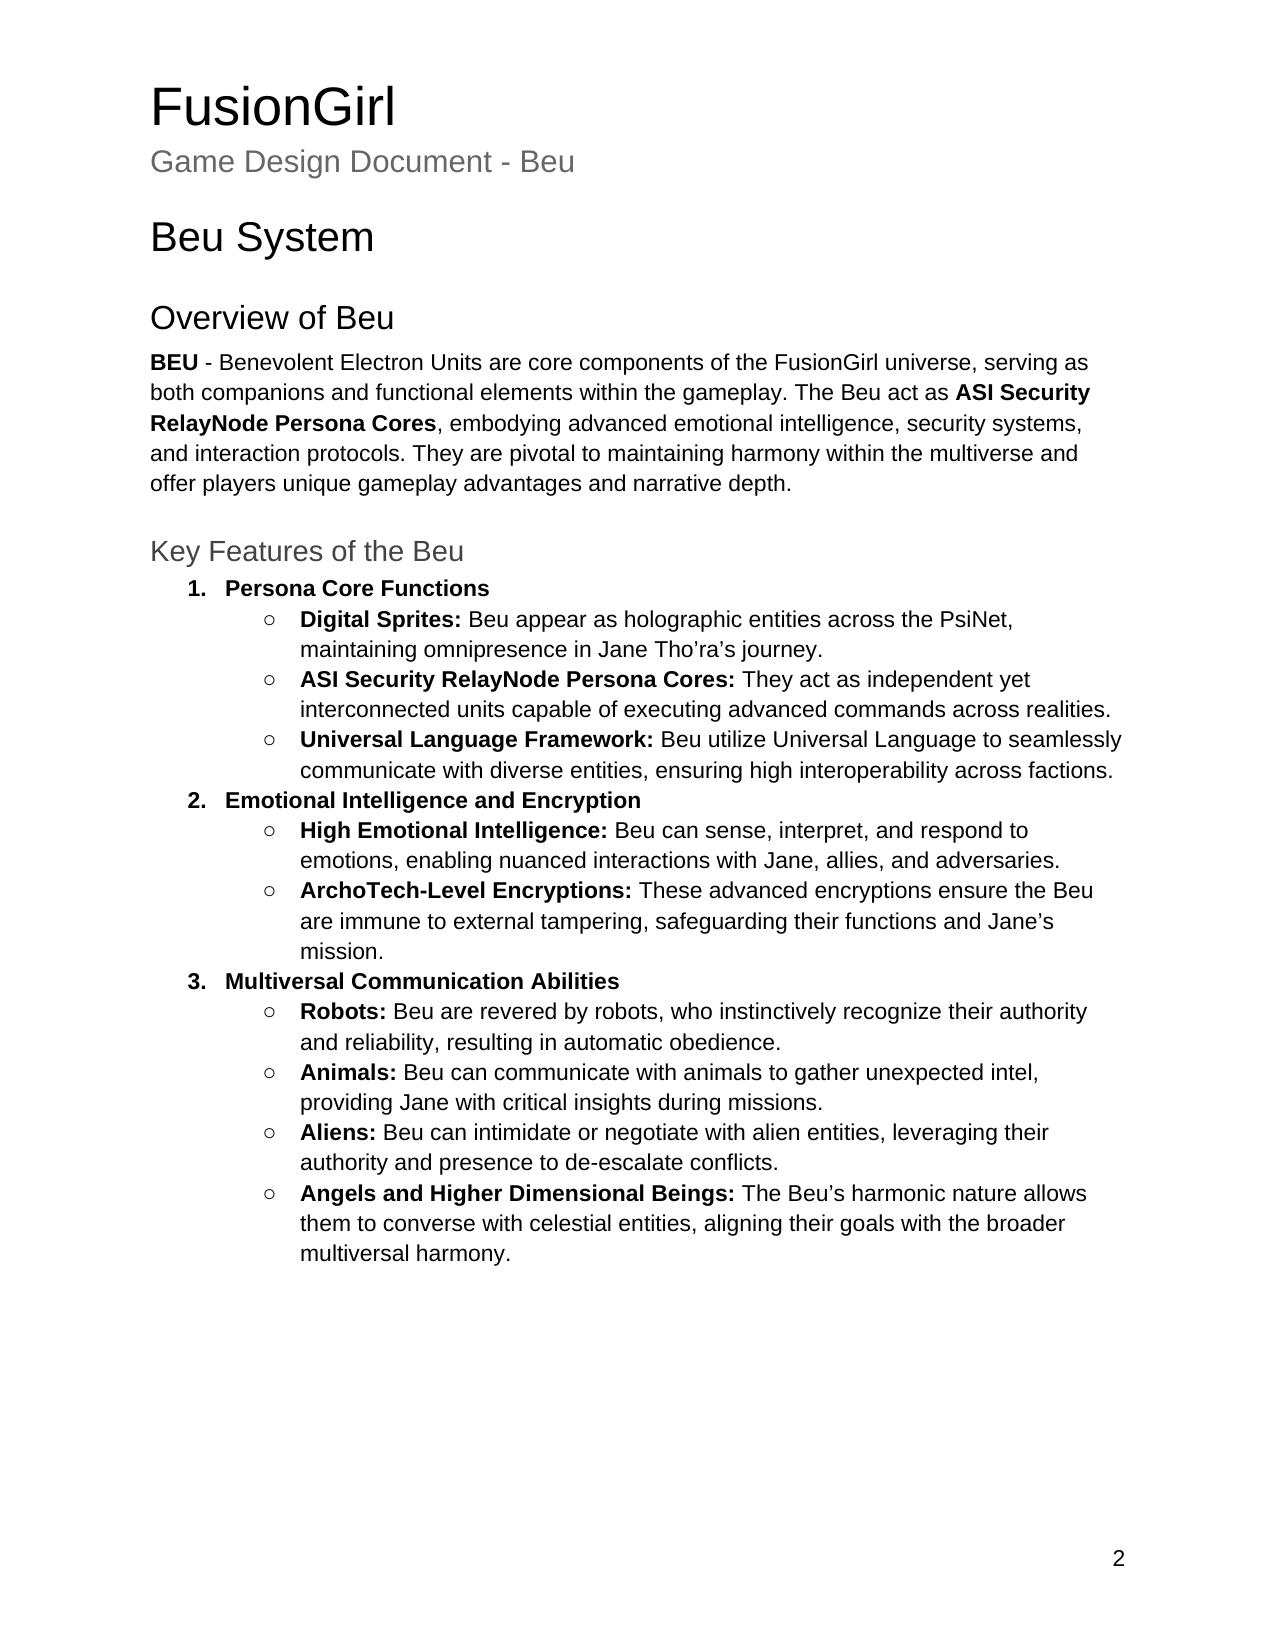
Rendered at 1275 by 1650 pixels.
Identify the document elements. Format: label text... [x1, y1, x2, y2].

list Angels and Higher Dimensional Beings: The Beu’s harmonic nature allows them to converse with celestial entities, aligning their goals with the broader multiversal harmony. [262, 1179, 1125, 1266]
list ArchoTech-Level Encryptions: These advanced encryptions ensure the Beu are immune to external tampering, safeguarding their functions and Jane’s mission. [262, 877, 1125, 964]
list Emotional Intelligence and Encryption [187, 787, 1125, 813]
list Robots: Beu are revered by robots, who instinctively recognize their authority and reliability, resulting in automatic obedience. [262, 998, 1125, 1055]
list Universal Language Framework: Beu utilize Universal Language to seamlessly communicate with diverse entities, ensuring high interoperability across factions. [262, 726, 1125, 783]
text BEU - Benevolent Electron Units are core components of the FusionGirl universe, serving as both companions and functional elements within the gameplay. The Beu act as ASI Security RelayNode Persona Cores, embodying advanced emotional intelligence, security systems, and interaction protocols. They are pivotal to maintaining harmony within the multiverse and offer players unique gameplay advantages and narrative depth. [150, 349, 1125, 496]
list High Emotional Intelligence: Beu can sense, interpret, and respond to emotions, enabling nuanced interactions with Jane, allies, and adversaries. [262, 817, 1125, 874]
list Digital Sprites: Beu appear as holographic entities across the PsiNet, maintaining omnipresence in Jane Tho’ra’s journey. [262, 606, 1125, 662]
subtitle Beu System [150, 213, 1125, 261]
list Aliens: Beu can intimidate or negotiate with alien entities, leveraging their authority and presence to de-escalate conflicts. [262, 1119, 1125, 1176]
subtitle Overview of Beu [150, 298, 1125, 337]
list Persona Core Functions [187, 575, 1125, 602]
list ASI Security RelayNode Persona Cores: They act as independent yet interconnected units capable of executing advanced commands across realities. [262, 666, 1125, 723]
list Animals: Beu can communicate with animals to gather unexpected intel, providing Jane with critical insights during missions. [262, 1059, 1125, 1115]
list Multiversal Communication Abilities [187, 968, 1125, 994]
subtitle Key Features of the Beu [150, 533, 1125, 567]
